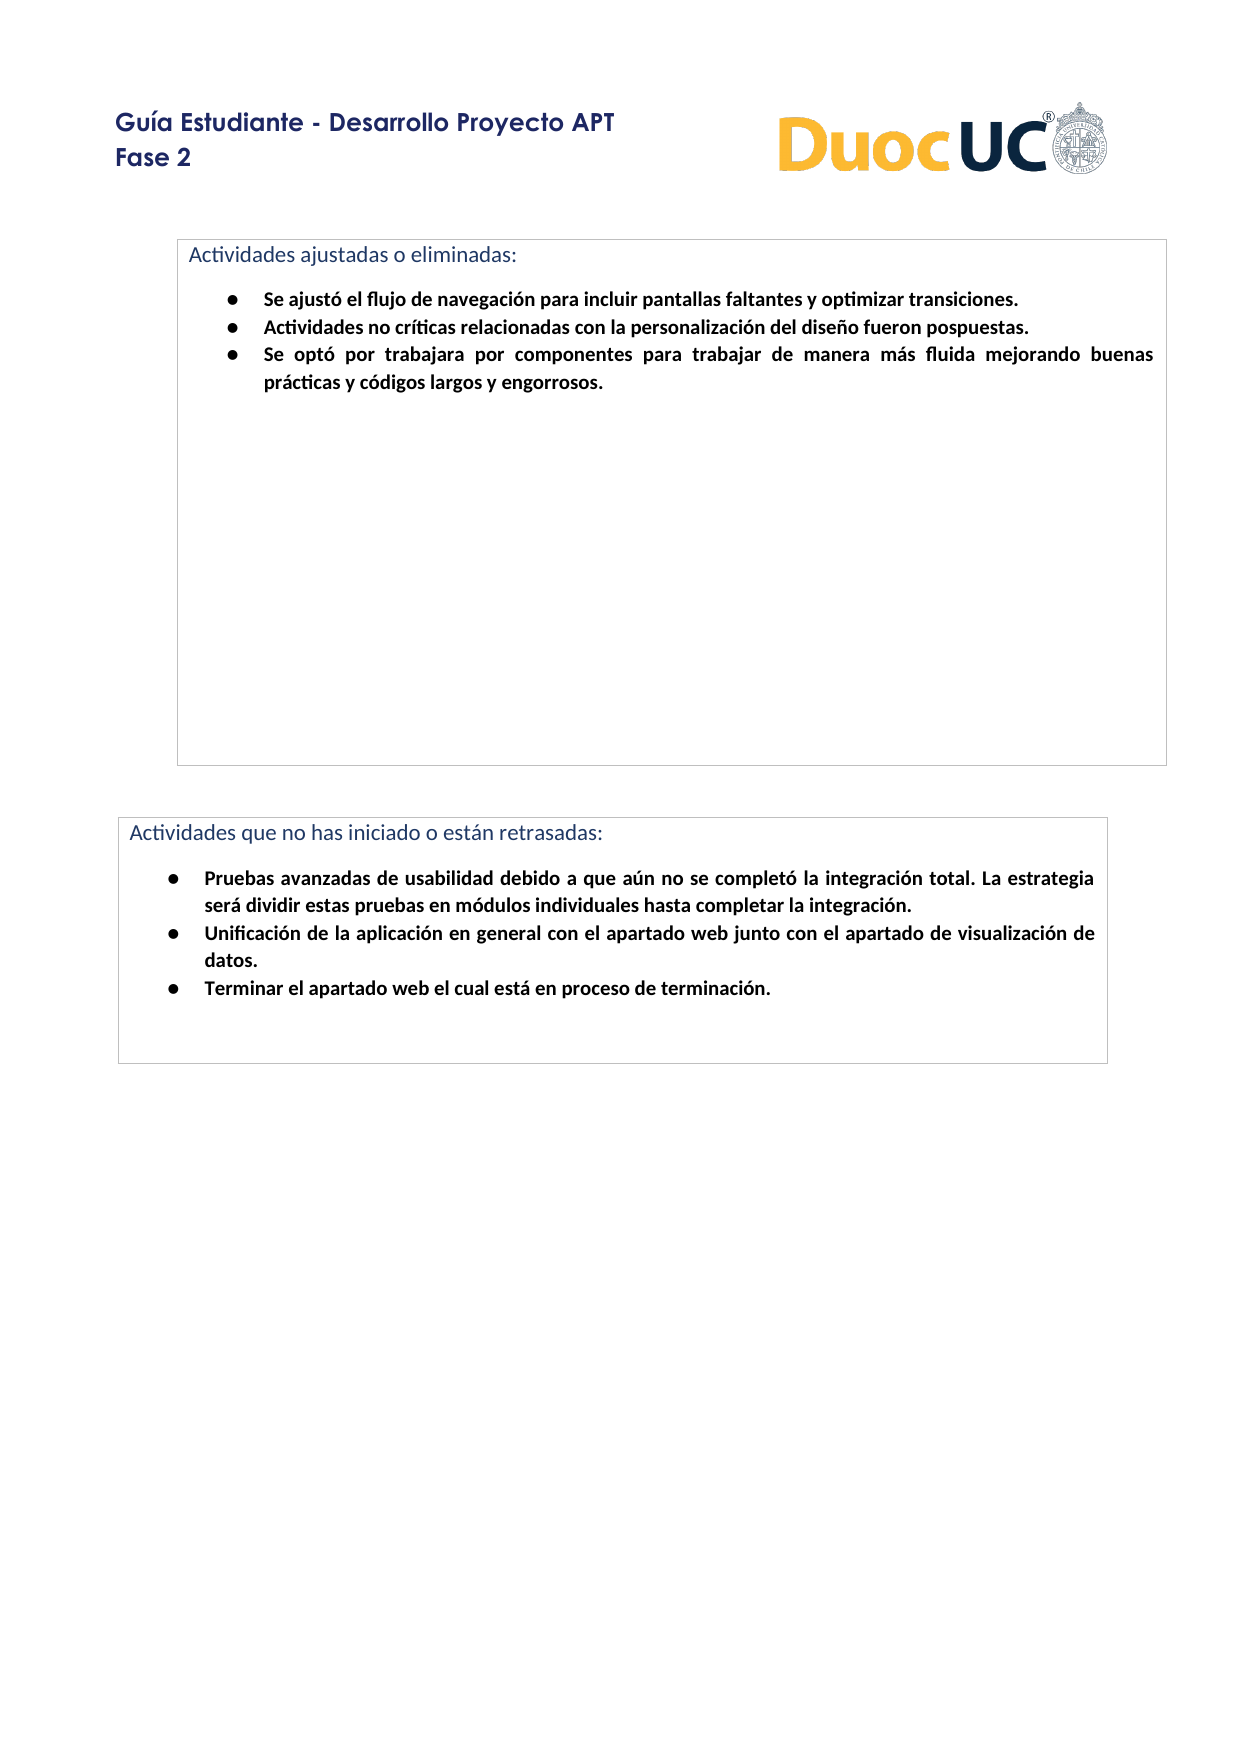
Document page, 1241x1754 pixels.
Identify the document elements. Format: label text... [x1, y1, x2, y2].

table_header Actividades que no has iniciado o están retrasadas: Pruebas avanzadas de usabilidad debido a que aún no se completó la integración total. La estrategia será dividir estas pruebas en módulos individuales hasta completar la integración. Unificación de la aplicación en general con el apartado web junto con el apartado de visualización de datos. Terminar el apartado web el cual está en proceso de terminación. [119, 818, 1107, 1063]
table_header Actividades ajustadas o eliminadas: Se ajustó el flujo de navegación para incluir pantallas faltantes y optimizar transiciones. Actividades no críticas relacionadas con la personalización del diseño fueron pospuestas. Se optó por trabajara por componentes para trabajar de manera más fluida mejorando buenas prácticas y códigos largos y engorrosos. [178, 240, 1166, 765]
picture [779, 102, 1107, 174]
